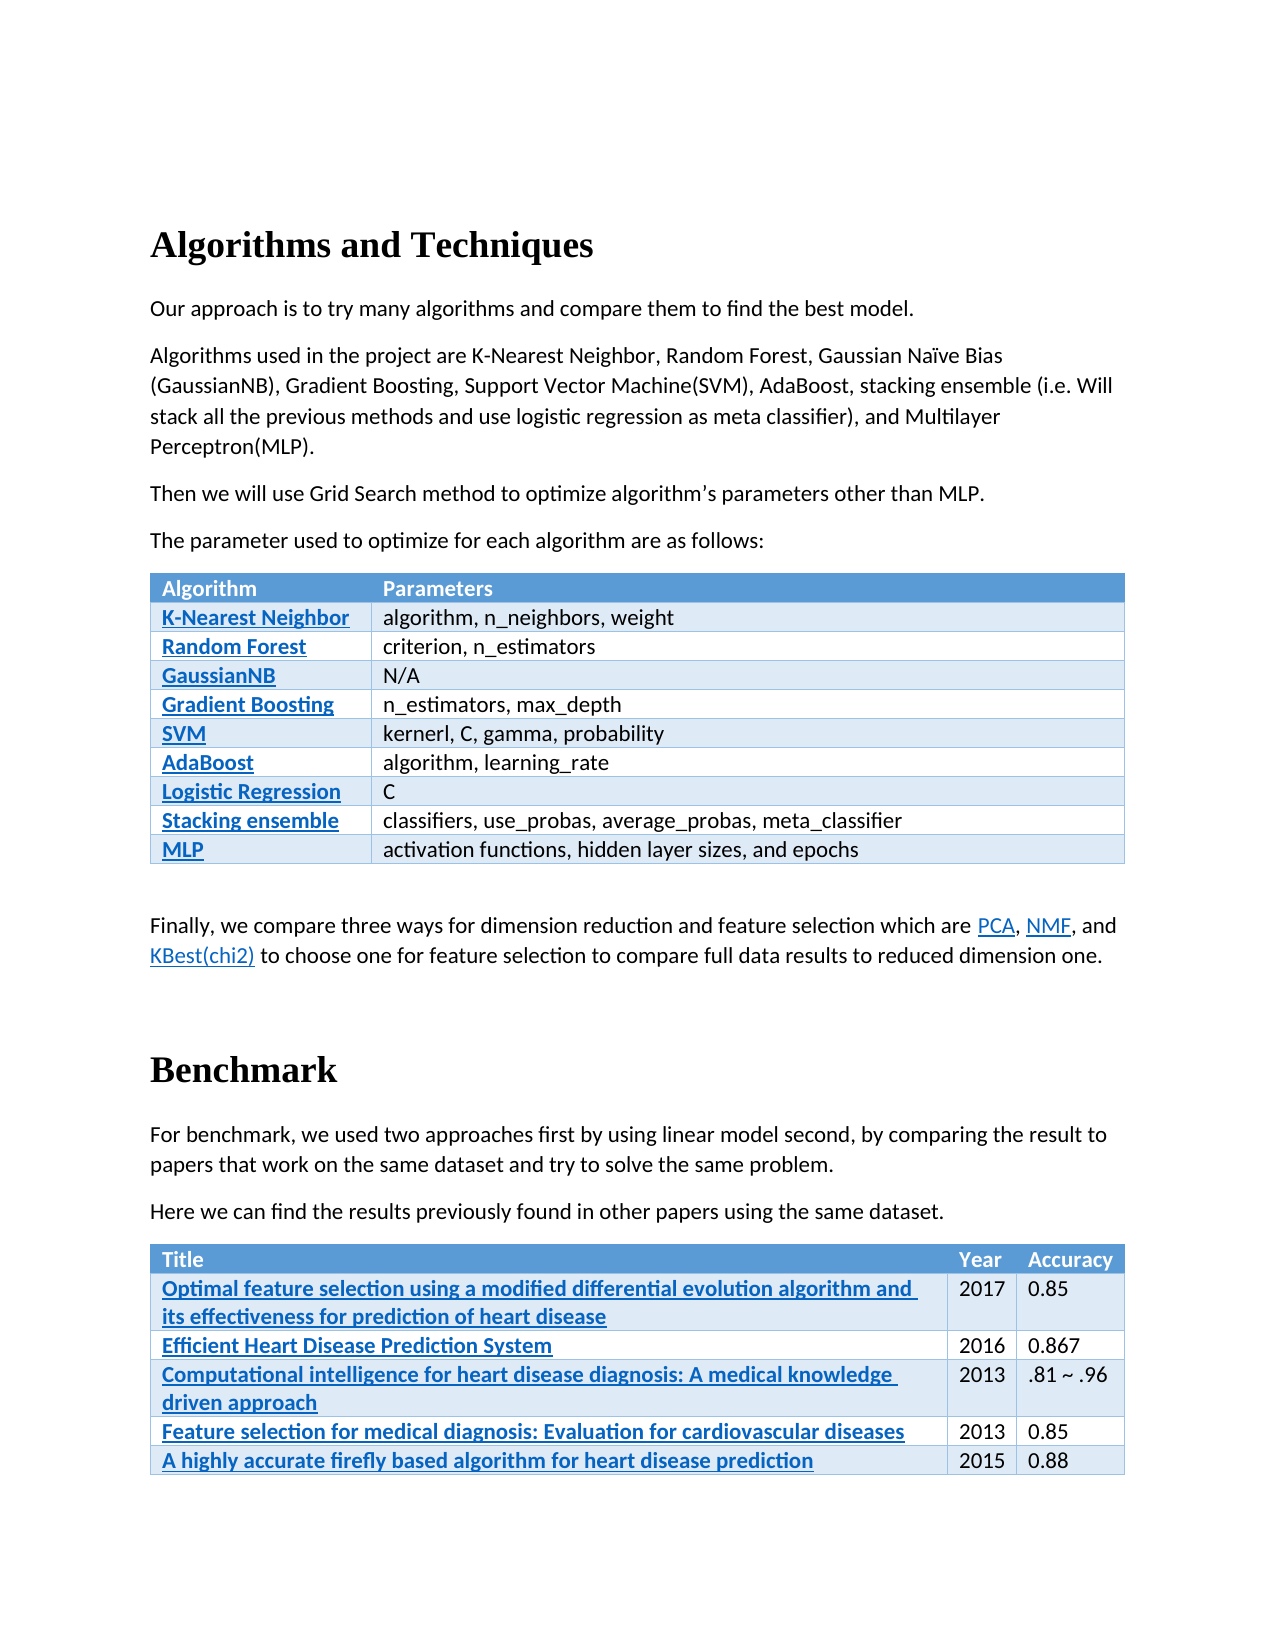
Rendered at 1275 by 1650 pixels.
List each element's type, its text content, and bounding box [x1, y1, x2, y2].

table_cell Random Forest [151, 632, 371, 660]
table_cell 2013 [948, 1360, 1016, 1416]
subtitle Algorithms and Techniques [150, 222, 1125, 265]
table_cell Stacking ensemble [151, 806, 371, 834]
text Finally, we compare three ways for dimension reduction and feature selection which are PCA, NMF, and KBest(chi2) to choose one for feature selection to compare full data results to reduced dimension one. [150, 911, 1125, 969]
table_cell 2013 [948, 1417, 1016, 1445]
table_cell kernerl, C, gamma, probability [372, 719, 1124, 747]
table_cell algorithm, learning_rate [372, 748, 1124, 776]
table_header Accuracy [1017, 1245, 1124, 1273]
table_cell Optimal feature selection using a modified differential evolution algorithm and its effectiveness for prediction of heart disease [151, 1274, 947, 1330]
table_cell 0.867 [1017, 1331, 1124, 1359]
table_cell n_estimators, max_depth [372, 690, 1124, 718]
table_cell AdaBoost [151, 748, 371, 776]
table_cell algorithm, n_neighbors, weight [372, 603, 1124, 631]
table_cell 0.88 [1017, 1446, 1124, 1474]
table_cell .81 ~ .96 [1017, 1360, 1124, 1416]
table_cell activation functions, hidden layer sizes, and epochs [372, 835, 1124, 863]
table_cell criterion, n_estimators [372, 632, 1124, 660]
text For benchmark, we used two approaches first by using linear model second, by comparing the result to papers that work on the same dataset and try to solve the same problem. [150, 1120, 1125, 1178]
table_header Algorithm [151, 574, 371, 602]
table_cell A highly accurate firefly based algorithm for heart disease prediction [151, 1446, 947, 1474]
table_cell Gradient Boosting [151, 690, 371, 718]
table_cell GaussianNB [151, 661, 371, 689]
table_header Title [151, 1245, 947, 1273]
text The parameter used to optimize for each algorithm are as follows: [150, 526, 1125, 554]
table_cell N/A [372, 661, 1124, 689]
text Our approach is to try many algorithms and compare them to find the best model. [150, 294, 1125, 323]
subtitle Benchmark [150, 1048, 1125, 1091]
text Algorithms used in the project are K-Nearest Neighbor, Random Forest, Gaussian Naïve Bias (GaussianNB), Gradient Boosting, Support Vector Machine(SVM), AdaBoost, stacking ensemble (i.e. Will stack all the previous methods and use logistic regression as meta classifier), and Multilayer Perceptron(MLP). [150, 341, 1125, 460]
table_cell Efficient Heart Disease Prediction System [151, 1331, 947, 1359]
table_cell SVM [151, 719, 371, 747]
table_cell 2017 [948, 1274, 1016, 1330]
table_cell Logistic Regression [151, 777, 371, 805]
table_header Year [948, 1245, 1016, 1273]
table_cell classifiers, use_probas, average_probas, meta_classifier [372, 806, 1124, 834]
table_cell 0.85 [1017, 1274, 1124, 1330]
table_cell Feature selection for medical diagnosis: Evaluation for cardiovascular diseases [151, 1417, 947, 1445]
table_cell K-Nearest Neighbor [151, 603, 371, 631]
table_cell 2016 [948, 1331, 1016, 1359]
text Here we can find the results previously found in other papers using the same dataset. [150, 1197, 1125, 1225]
table_header Parameters [372, 574, 1124, 602]
table_cell MLP [151, 835, 371, 863]
table_cell 0.85 [1017, 1417, 1124, 1445]
text Then we will use Grid Search method to optimize algorithm’s parameters other than MLP. [150, 479, 1125, 507]
table_cell 2015 [948, 1446, 1016, 1474]
table_cell Computational intelligence for heart disease diagnosis: A medical knowledge driven approach [151, 1360, 947, 1416]
table_cell C [372, 777, 1124, 805]
